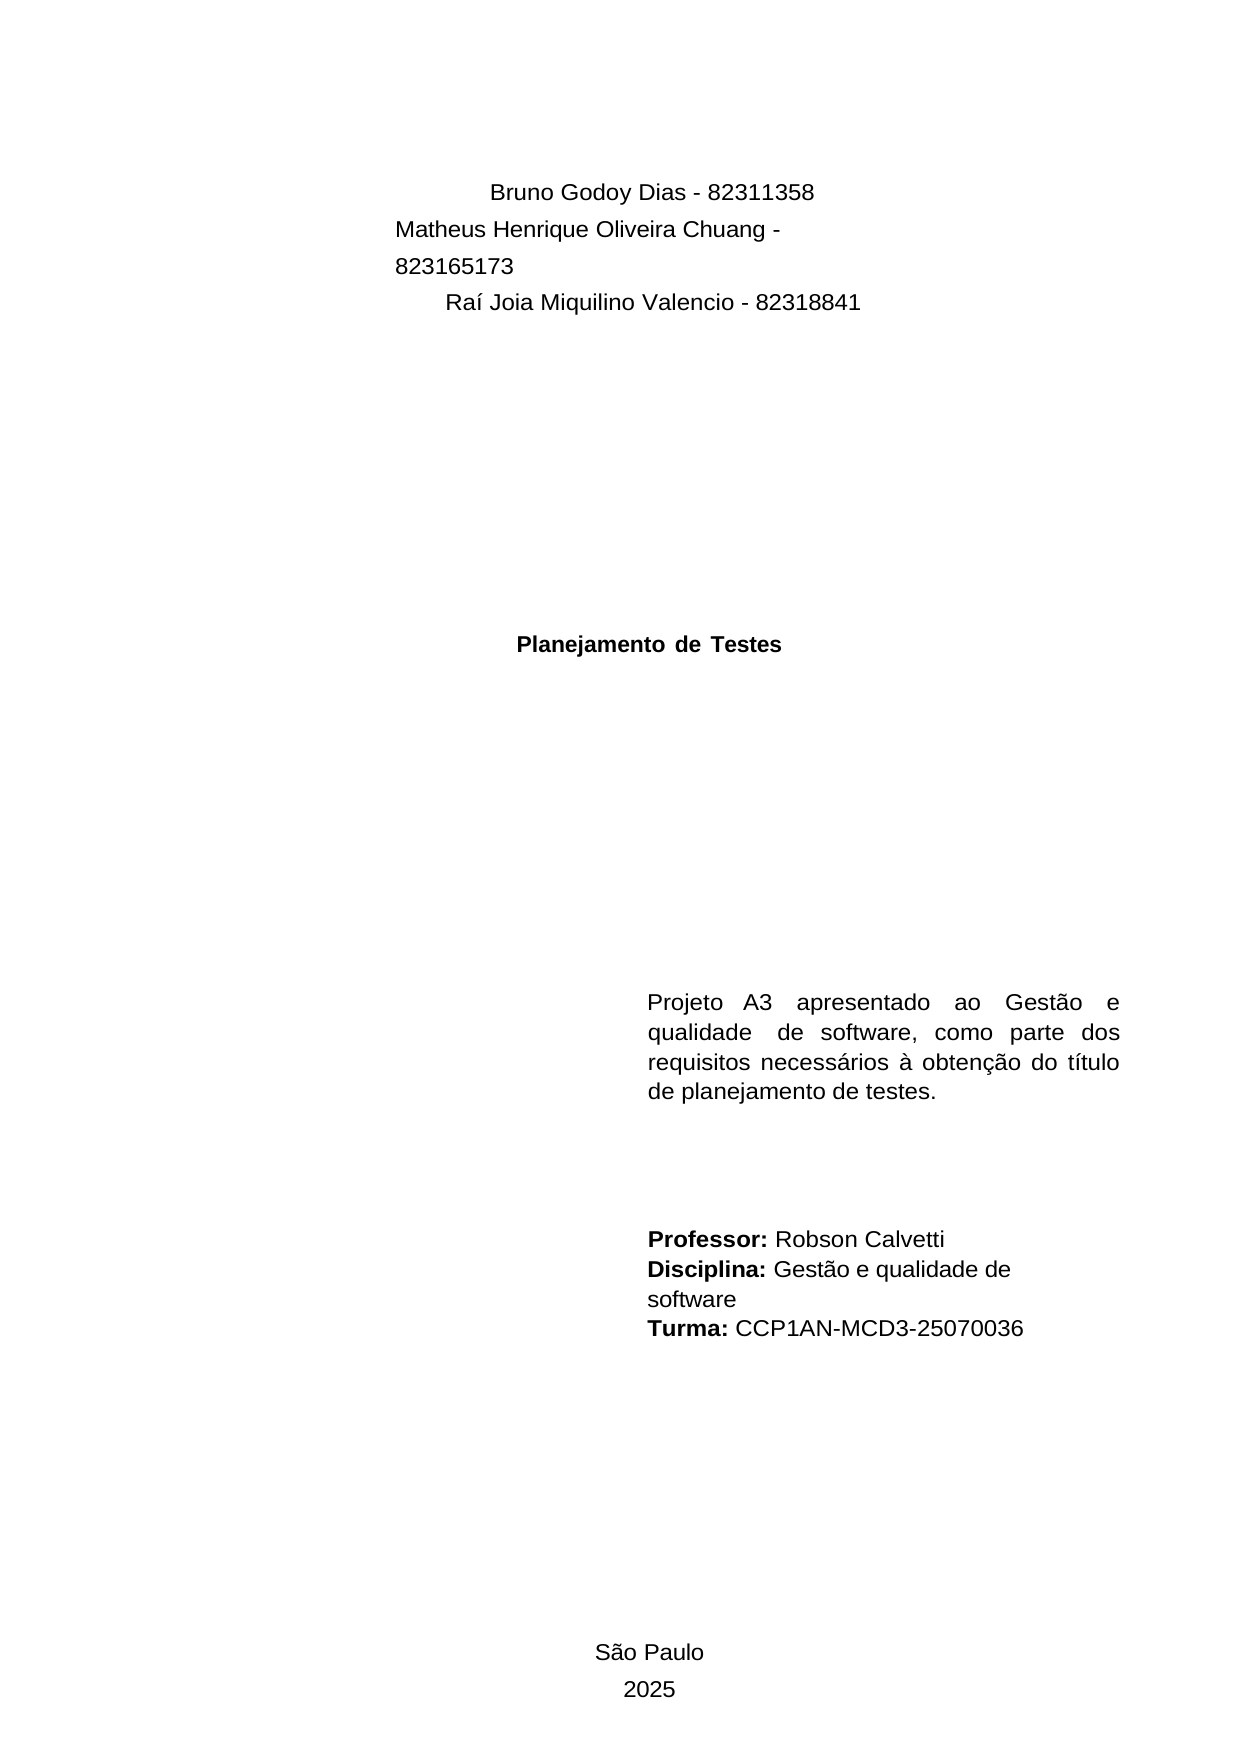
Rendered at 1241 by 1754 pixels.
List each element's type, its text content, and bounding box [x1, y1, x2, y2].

text Bruno Godoy Dias - 82311358 Matheus Henrique Oliveira Chuang - 823165173 [395, 179, 904, 279]
text Raí Joia Miquilino Valencio - 82318841 [445, 290, 1137, 316]
text Professor: Robson Calvetti Disciplina: Gestão e qualidade de software Turma: CCP1AN-MCD3-25070036 [647, 1226, 1062, 1342]
subtitle Planejamento de Testes [163, 631, 1135, 657]
text São Paulo 2025 [572, 1639, 727, 1702]
text Projeto A3 apresentado ao Gestão e qualidade de software, como parte dos requisitos necessários à obtenção do título de planejamento de testes. [647, 989, 1120, 1104]
